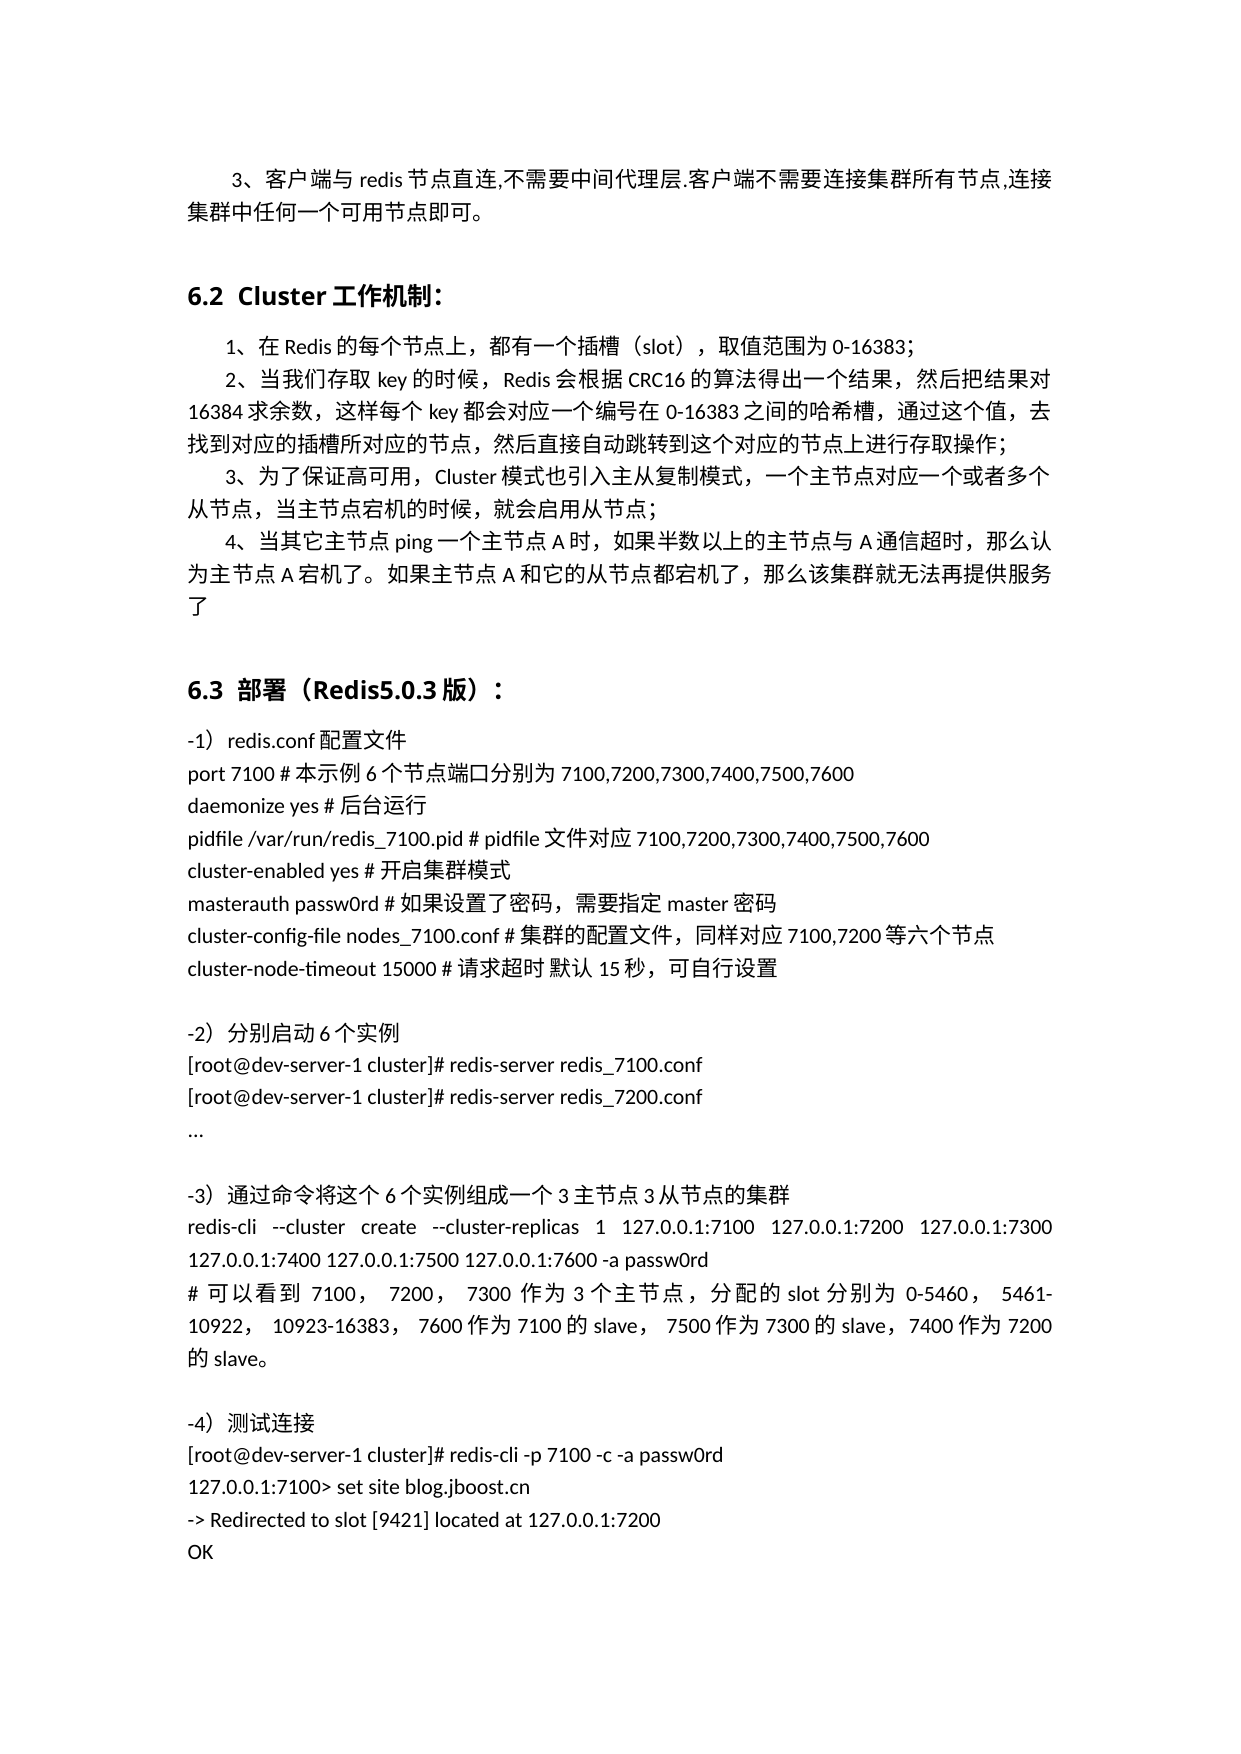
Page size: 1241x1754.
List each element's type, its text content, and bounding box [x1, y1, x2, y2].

text masterauth passw0rd # 如果设置了密码，需要指定master密码 [187, 885, 1053, 918]
text OK [187, 1535, 1053, 1568]
text [root@dev-server-1 cluster]# redis-server redis_7200.conf [187, 1080, 1053, 1113]
text 2、当我们存取key的时候，Redis会根据CRC16的算法得出一个结果，然后把结果对16384求余数，这样每个key都会对应一个编号在0-16383之间的哈希槽，通过这个值，去找到对应的插槽所对应的节点，然后直接自动跳转到这个对应的节点上进行存取操作； [187, 361, 1053, 459]
text port 7100 # 本示例6个节点端口分别为7100,7200,7300,7400,7500,7600 [187, 755, 1053, 788]
text [root@dev-server-1 cluster]# redis-server redis_7100.conf [187, 1048, 1053, 1080]
text cluster-node-timeout 15000 # 请求超时 默认15秒，可自行设置 [187, 950, 1053, 983]
subtitle 部署（Redis5.0.3版）： [187, 656, 1053, 721]
text -1）redis.conf配置文件 [187, 723, 1053, 755]
text # 可以看到 7100， 7200， 7300 作为3个主节点，分配的slot分别为 0-5460， 5461-10922， 10923-16383， 7600作为7100的slave， 7500作为7300的slave，7400作为7200的slave。 [187, 1275, 1053, 1373]
text redis-cli --cluster create --cluster-replicas 1 127.0.0.1:7100 127.0.0.1:7200 127.0.0.1:7300 127.0.0.1:7400 127.0.0.1:7500 127.0.0.1:7600 -a passw0rd [187, 1210, 1053, 1275]
text daemonize yes # 后台运行 [187, 788, 1053, 820]
text [root@dev-server-1 cluster]# redis-cli -p 7100 -c -a passw0rd [187, 1438, 1053, 1470]
text -> Redirected to slot [9421] located at 127.0.0.1:7200 [187, 1503, 1053, 1535]
subtitle Cluster工作机制： [187, 262, 1053, 327]
text pidfile /var/run/redis_7100.pid # pidfile文件对应7100,7200,7300,7400,7500,7600 [187, 820, 1053, 853]
text 4、当其它主节点ping一个主节点A时，如果半数以上的主节点与A通信超时，那么认为主节点A宕机了。如果主节点A和它的从节点都宕机了，那么该集群就无法再提供服务了 [187, 524, 1053, 621]
text 1、在Redis的每个节点上，都有一个插槽（slot），取值范围为0-16383； [187, 329, 1053, 361]
text 3、客户端与redis节点直连,不需要中间代理层.客户端不需要连接集群所有节点,连接集群中任何一个可用节点即可。 [187, 162, 1053, 227]
text ... [187, 1113, 1053, 1145]
text cluster-config-file nodes_7100.conf # 集群的配置文件，同样对应7100,7200等六个节点 [187, 918, 1053, 950]
text -4）测试连接 [187, 1405, 1053, 1438]
text 3、为了保证高可用，Cluster模式也引入主从复制模式，一个主节点对应一个或者多个从节点，当主节点宕机的时候，就会启用从节点； [187, 459, 1053, 524]
text -3）通过命令将这个6个实例组成一个3主节点3从节点的集群 [187, 1178, 1053, 1210]
text cluster-enabled yes # 开启集群模式 [187, 853, 1053, 885]
text 127.0.0.1:7100> set site blog.jboost.cn [187, 1470, 1053, 1503]
text -2）分别启动6个实例 [187, 1015, 1053, 1048]
